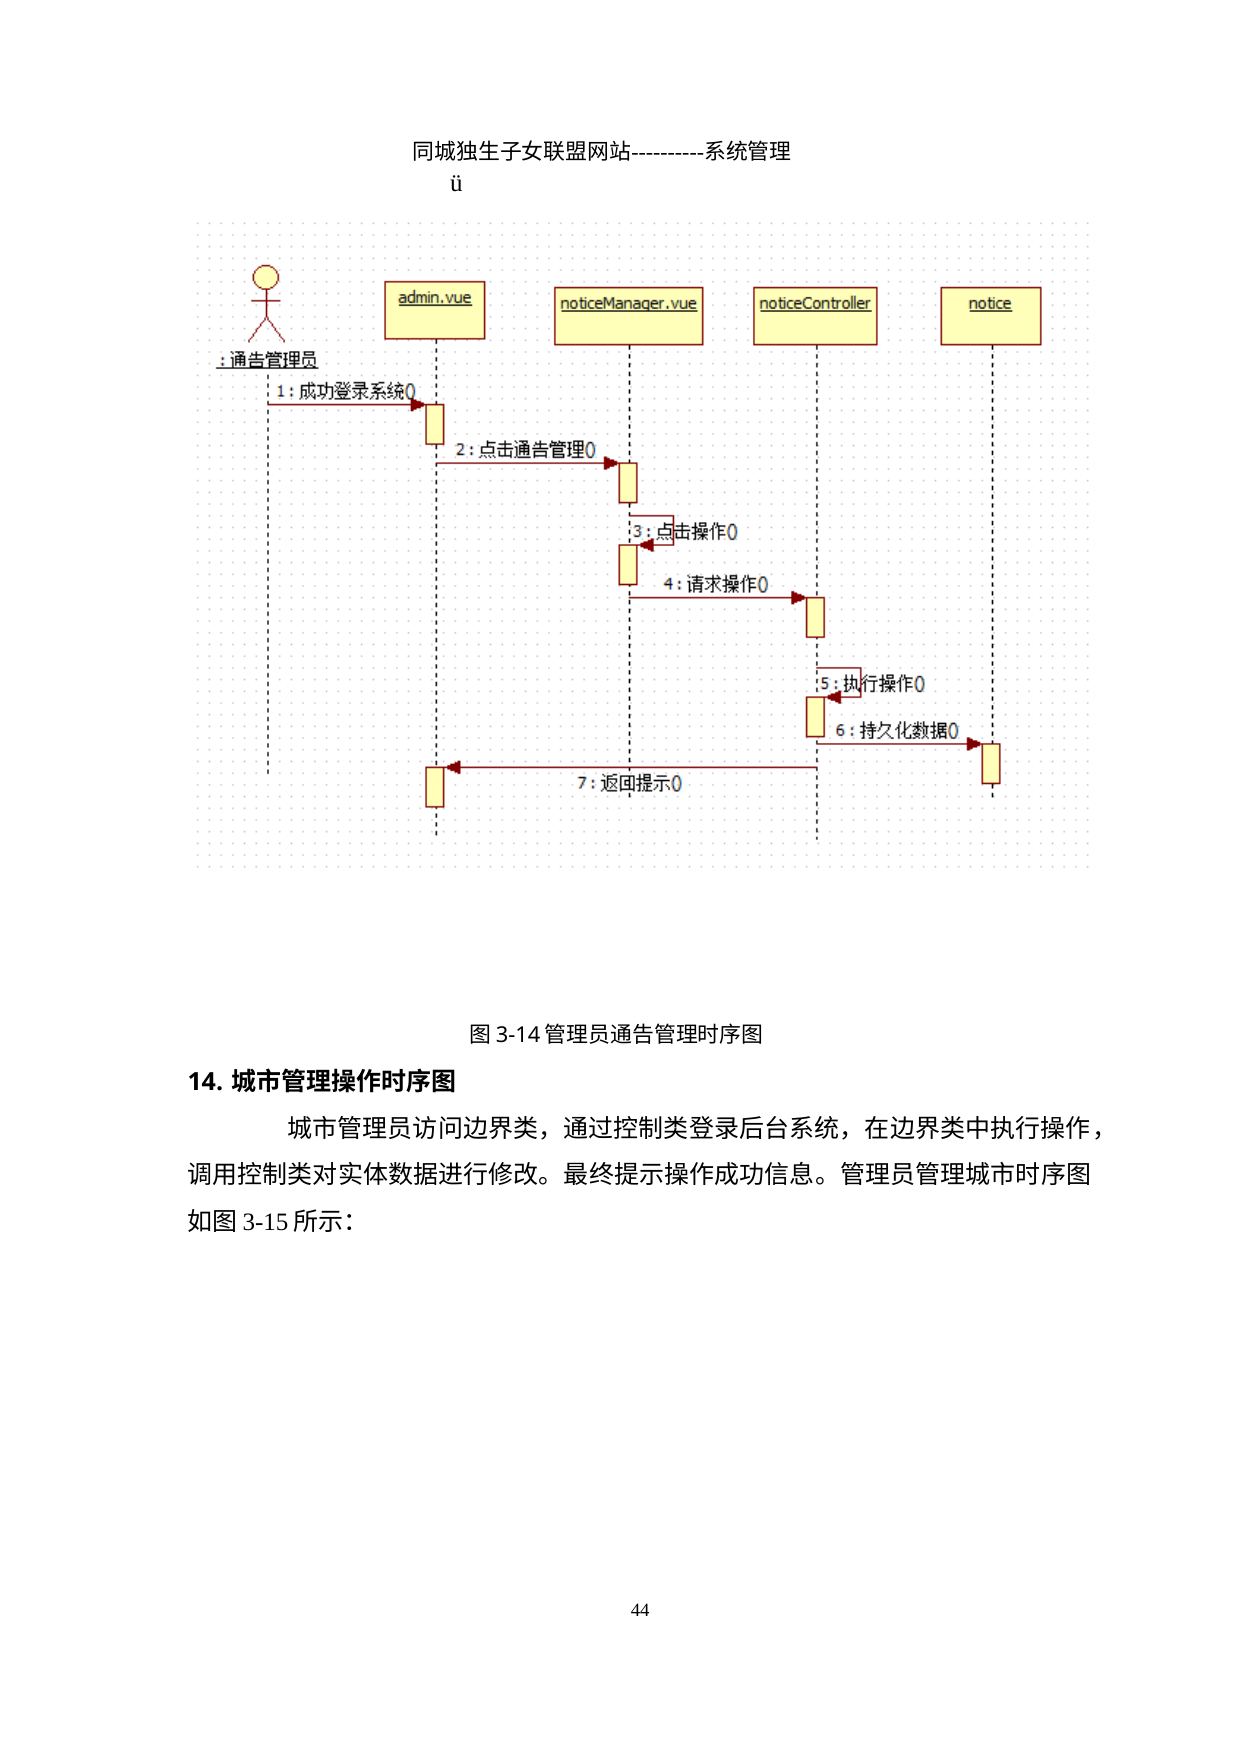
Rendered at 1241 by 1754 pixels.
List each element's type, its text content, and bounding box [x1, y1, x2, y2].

text 城市管理员访问边界类，通过控制类登录后台系统，在边界类中执行操作，调用控制类对实体数据进行修改。最终提示操作成功信息。管理员管理城市时序图如图3-15所示： [187, 1103, 1092, 1243]
text 图3-14管理员通告管理时序图 [187, 1009, 1092, 1056]
picture [187, 214, 1093, 878]
list 城市管理操作时序图 [187, 1056, 1092, 1103]
